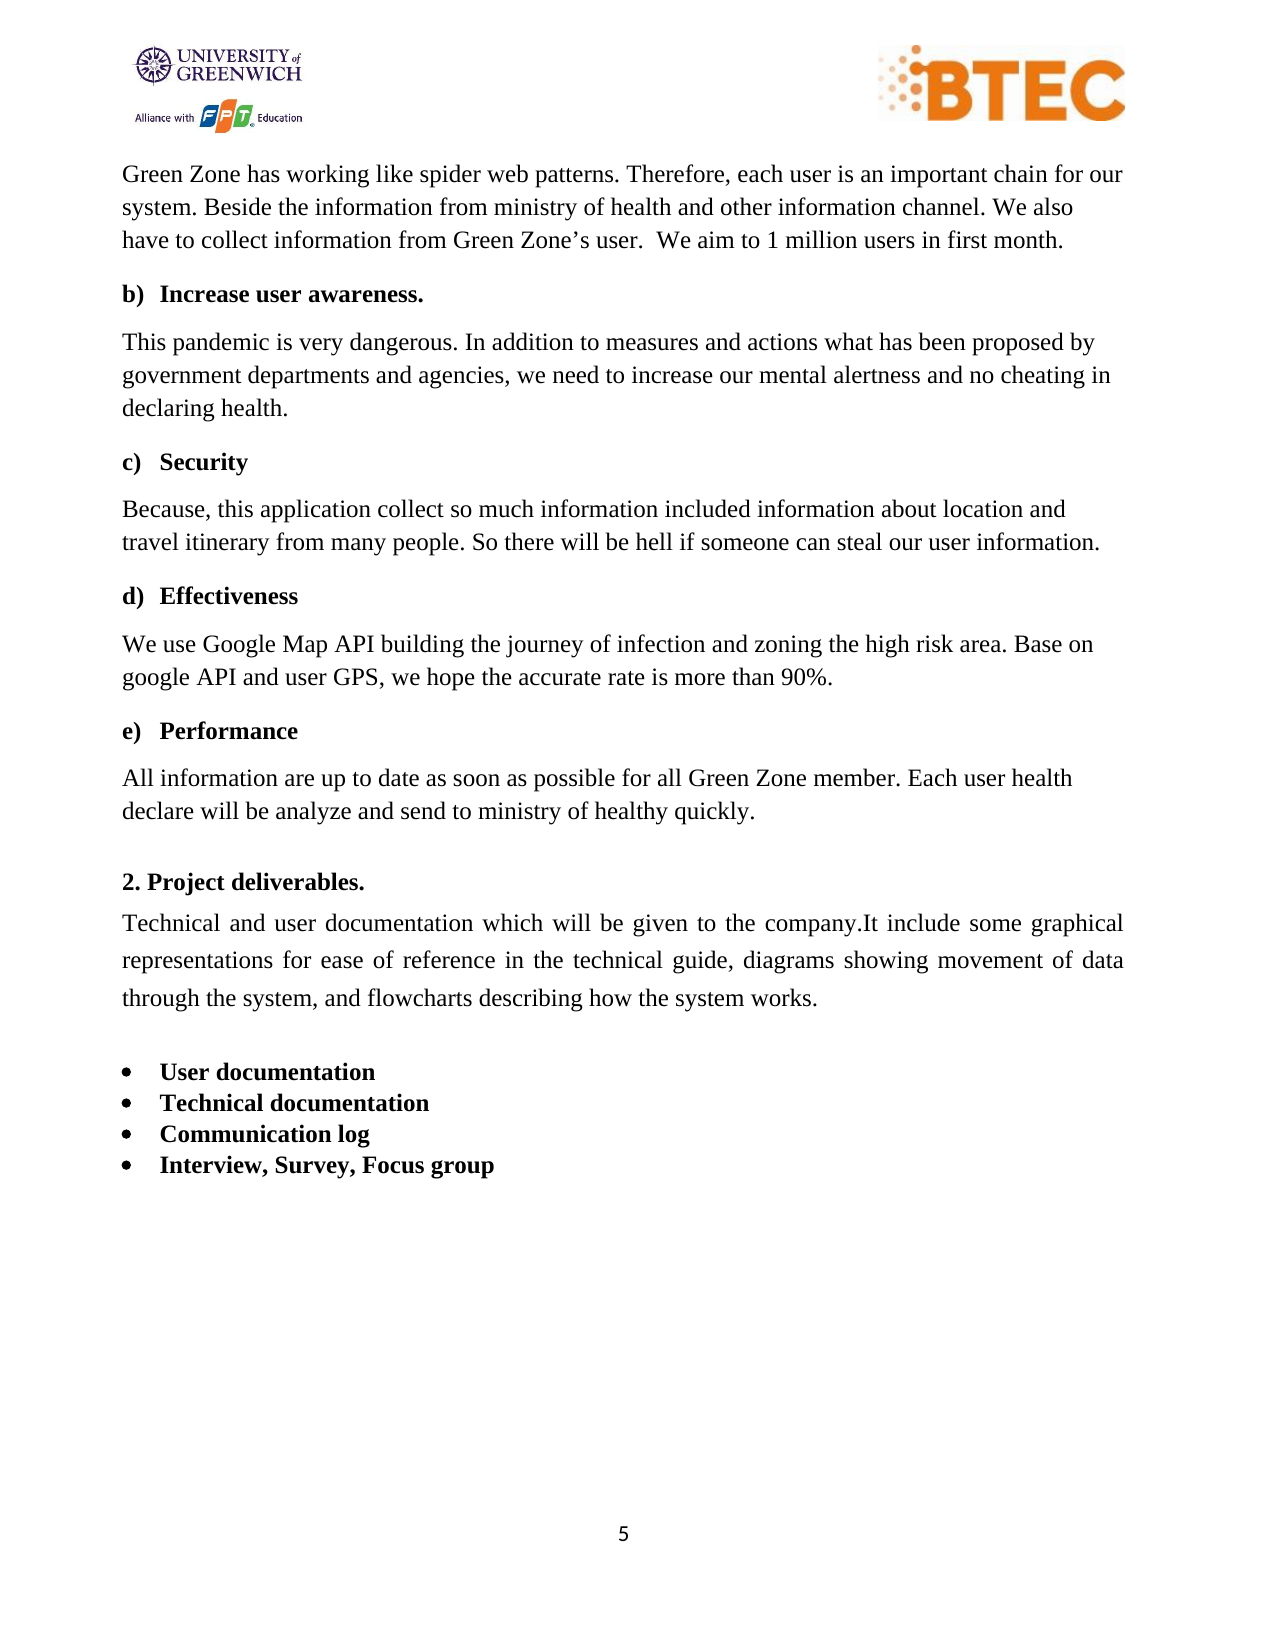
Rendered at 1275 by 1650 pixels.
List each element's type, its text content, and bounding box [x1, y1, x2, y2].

subtitle 2. Project deliverables. [122, 867, 1125, 896]
picture [121, 32, 314, 144]
list Effectiveness [122, 581, 1125, 610]
text This pandemic is very dangerous. In addition to measures and actions what has been proposed by government departments and agencies, we need to increase our mental alertness and no cheating in declaring health. [122, 327, 1125, 421]
picture [878, 45, 1125, 121]
list Performance [122, 716, 1125, 744]
text Green Zone has working like spider web patterns. Therefore, each user is an important chain for our system. Beside the information from ministry of health and other information channel. We also have to collect information from Green Zone’s user. We aim to 1 million users in first month. [122, 159, 1125, 254]
list User documentation [122, 1057, 1125, 1086]
text Because, this application collect so much information included information about location and travel itinerary from many people. So there will be hell if someone can steal our user information. [122, 494, 1125, 556]
list Technical documentation [122, 1088, 1125, 1117]
list Increase user awareness. [122, 279, 1125, 308]
text All information are up to date as soon as possible for all Green Zone member. Each user health declare will be analyze and send to ministry of healthy quickly. [122, 763, 1125, 825]
list Communication log [122, 1119, 1125, 1148]
list Interview, Survey, Focus group [122, 1151, 1125, 1179]
text We use Google Map API building the journey of infection and zoning the high risk area. Base on google API and user GPS, we hope the accurate rate is more than 90%. [122, 629, 1125, 691]
text Technical and user documentation which will be given to the company.It include some graphical representations for ease of reference in the technical guide, diagrams showing movement of data through the system, and flowcharts describing how the system works. [122, 908, 1125, 1012]
list Security [122, 447, 1125, 475]
